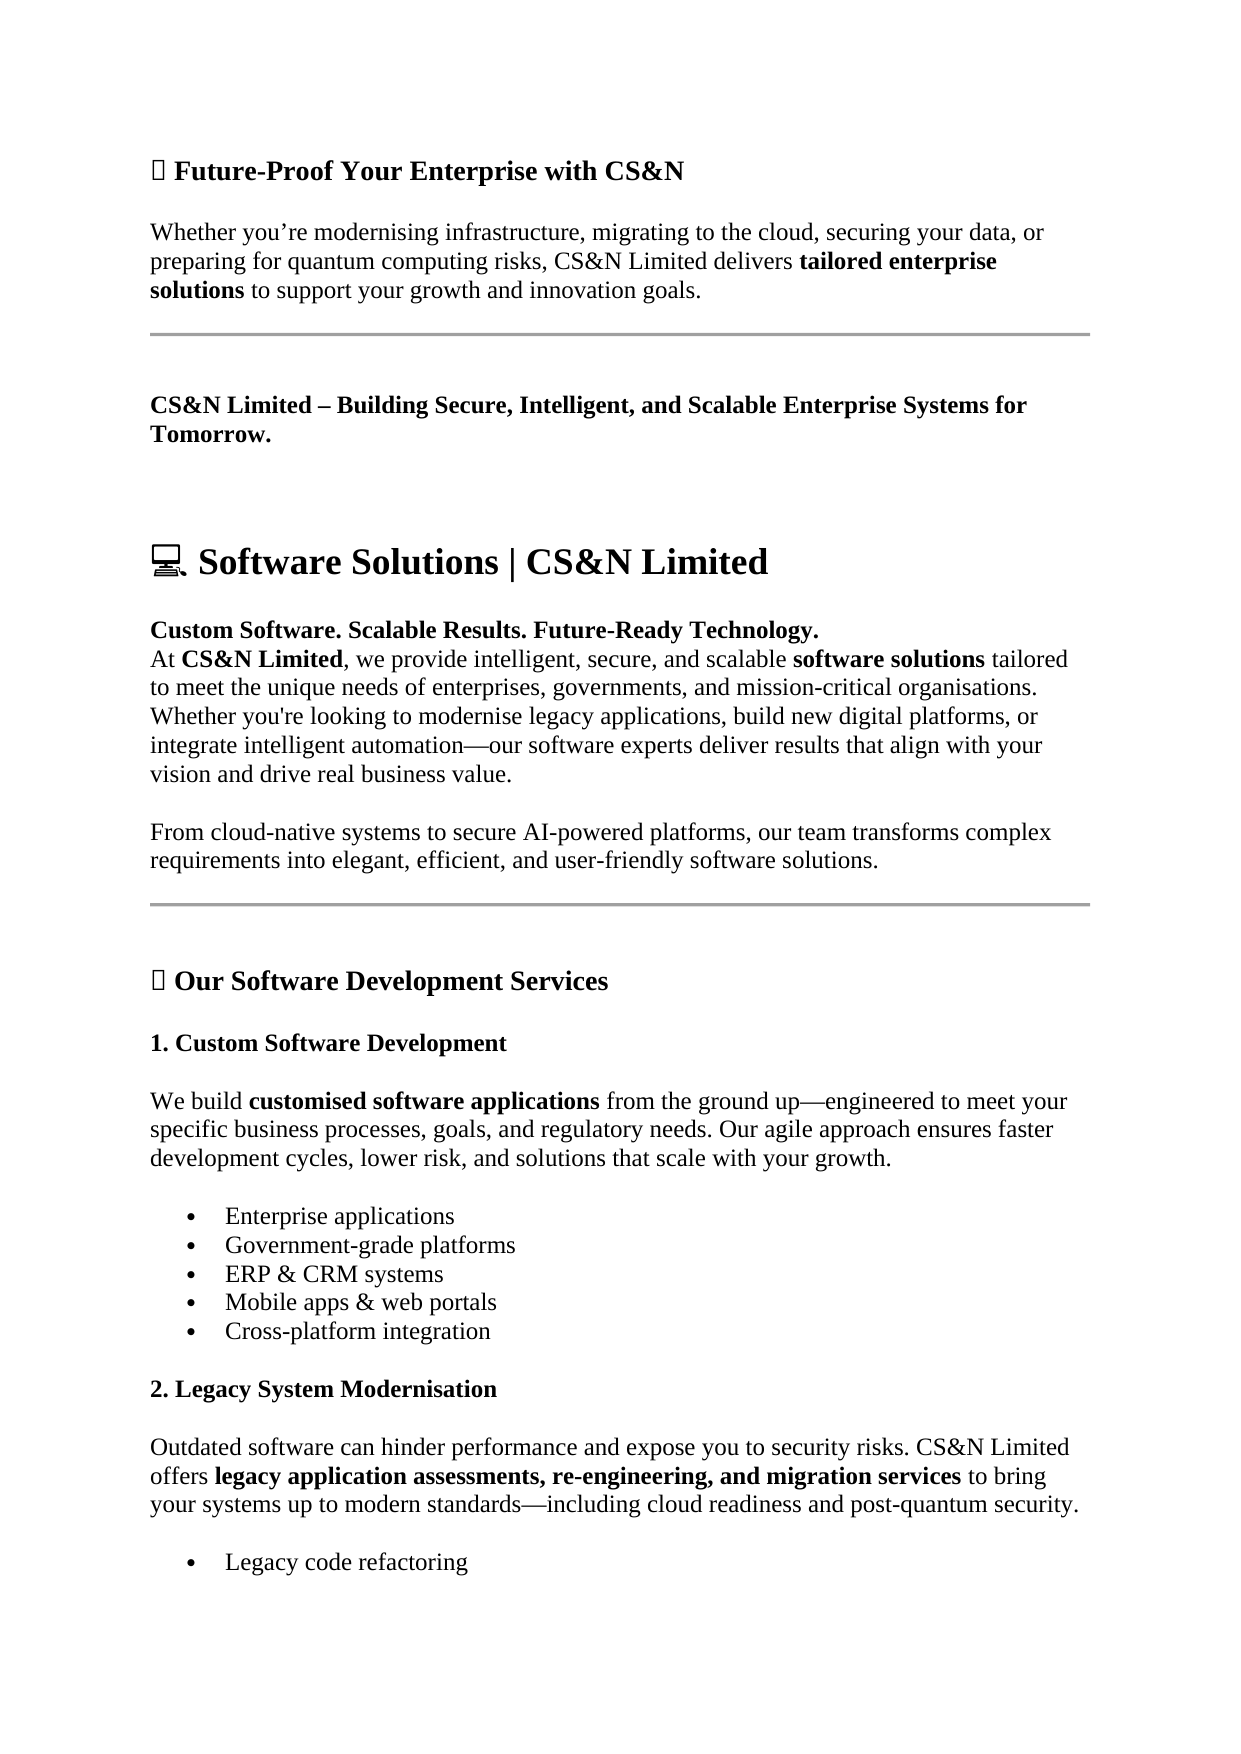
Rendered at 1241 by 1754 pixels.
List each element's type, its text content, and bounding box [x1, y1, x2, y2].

text 1. Custom Software Development [150, 1028, 1090, 1057]
text Whether you’re modernising infrastructure, migrating to the cloud, securing your data, or preparing for quantum computing risks, CS&N Limited delivers tailored enterprise solutions to support your growth and innovation goals. [150, 217, 1090, 304]
text We build customised software applications from the ground up—engineered to meet your specific business processes, goals, and regulatory needs. Our agile approach ensures faster development cycles, lower risk, and solutions that scale with your growth. [150, 1086, 1090, 1172]
text ✅ Our Software Development Services [150, 960, 1090, 999]
list Government-grade platforms [187, 1230, 1090, 1259]
list Cross-platform integration [187, 1316, 1090, 1345]
list Mobile apps & web portals [187, 1287, 1090, 1316]
text 🚀 Future-Proof Your Enterprise with CS&N [150, 150, 1090, 188]
text Outdated software can hinder performance and expose you to security risks. CS&N Limited offers legacy application assessments, re-engineering, and migration services to bring your systems up to modern standards—including cloud readiness and post-quantum security. [150, 1432, 1090, 1518]
list ERP & CRM systems [187, 1259, 1090, 1287]
text CS&N Limited – Building Secure, Intelligent, and Scalable Enterprise Systems for Tomorrow. [150, 390, 1090, 448]
text 💻 Software Solutions | CS&N Limited [150, 535, 1090, 586]
text From cloud-native systems to secure AI-powered platforms, our team transforms complex requirements into elegant, efficient, and user-friendly software solutions. [150, 817, 1090, 874]
list Enterprise applications [187, 1201, 1090, 1230]
list Legacy code refactoring [187, 1547, 1090, 1576]
text 2. Legacy System Modernisation [150, 1374, 1090, 1403]
text Custom Software. Scalable Results. Future-Ready Technology. At CS&N Limited, we provide intelligent, secure, and scalable software solutions tailored to meet the unique needs of enterprises, governments, and mission-critical organisations. Whether you're looking to modernise legacy applications, build new digital platforms, or integrate intelligent automation—our software experts deliver results that align with your vision and drive real business value. [150, 615, 1090, 787]
